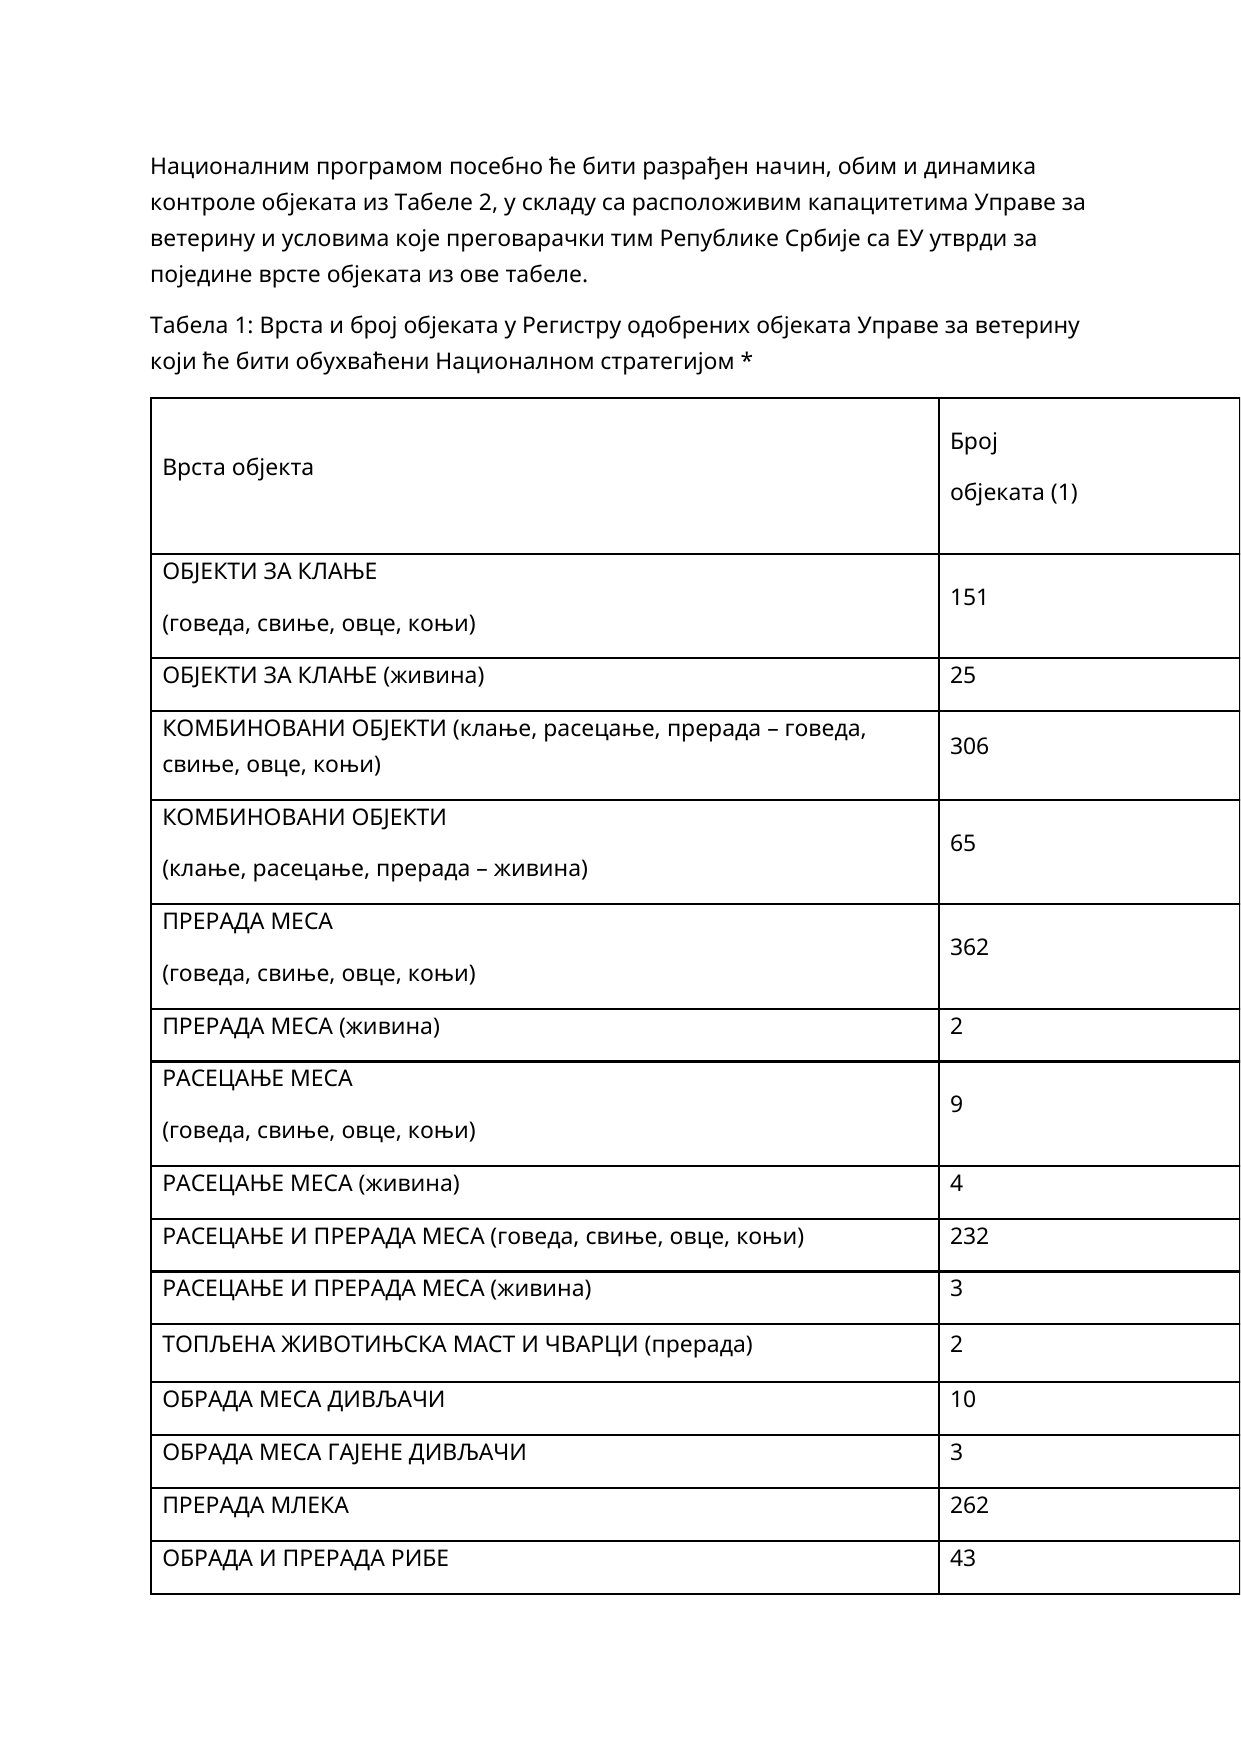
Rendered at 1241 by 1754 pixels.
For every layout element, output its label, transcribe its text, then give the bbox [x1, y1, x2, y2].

table_header Врста објекта [152, 399, 938, 553]
table_cell ОБЈЕКТИ ЗА КЛАЊЕ (живина) [152, 659, 938, 710]
table_cell 2 [940, 1010, 1239, 1060]
table_cell ОБЈЕКТИ ЗА КЛАЊЕ (говеда, свиње, овце, коњи) [152, 555, 938, 657]
table_cell ОБРАДА МЕСА ДИВЉАЧИ [152, 1383, 938, 1434]
table_cell 2 [940, 1325, 1239, 1381]
table_cell 4 [940, 1167, 1239, 1217]
table_cell КОМБИНОВАНИ ОБЈЕКТИ (клање, расецање, прерада – живина) [152, 801, 938, 903]
text Националним програмом посебно ће бити разрађен начин, обим и динамика контроле објеката из Табеле 2, у складу са расположивим капацитетима Управе за ветерину и условима које преговарачки тим Републике Србије са ЕУ утврди за поједине врсте објеката из ове табеле. [150, 150, 1090, 289]
table_cell 306 [940, 712, 1239, 799]
table_cell 10 [940, 1383, 1239, 1434]
table_cell 9 [940, 1063, 1239, 1165]
table_cell РАСЕЦАЊЕ И ПРЕРАДА МЕСА (говеда, свиње, овце, коњи) [152, 1220, 938, 1270]
table_cell 65 [940, 801, 1239, 903]
table_cell РАСЕЦАЊЕ МЕСА (живина) [152, 1167, 938, 1217]
table_cell ОБРАДА И ПРЕРАДА РИБЕ [152, 1542, 938, 1592]
text Табела 1: Врста и број објеката у Регистру одобрених објеката Управе за ветерину који ће бити обухваћени Националном стратегијом * [150, 309, 1090, 377]
table_cell 3 [940, 1436, 1239, 1487]
table_cell ПРЕРАДА МЕСА (говеда, свиње, овце, коњи) [152, 905, 938, 1007]
table_cell 3 [940, 1273, 1239, 1323]
table_cell 43 [940, 1542, 1239, 1592]
table_cell 151 [940, 555, 1239, 657]
table_header Број објеката (1) [940, 399, 1239, 553]
table_cell 25 [940, 659, 1239, 710]
table_cell КОМБИНОВАНИ ОБЈЕКТИ (клање, расецање, прерада – говеда, свиње, овце, коњи) [152, 712, 938, 799]
table_cell ПРЕРАДА МЕСА (живина) [152, 1010, 938, 1060]
table_cell 232 [940, 1220, 1239, 1270]
table_cell ТОПЉЕНА ЖИВОТИЊСКА МАСТ И ЧВАРЦИ (прерада) [152, 1325, 938, 1381]
table_cell 362 [940, 905, 1239, 1007]
table_cell ПРЕРАДА МЛЕКА [152, 1489, 938, 1539]
table_cell РАСЕЦАЊЕ МЕСА (говеда, свиње, овце, коњи) [152, 1063, 938, 1165]
table_cell 262 [940, 1489, 1239, 1539]
table_cell РАСЕЦАЊЕ И ПРЕРАДА МЕСА (живина) [152, 1273, 938, 1323]
table_cell ОБРАДА МЕСА ГАЈЕНЕ ДИВЉАЧИ [152, 1436, 938, 1487]
